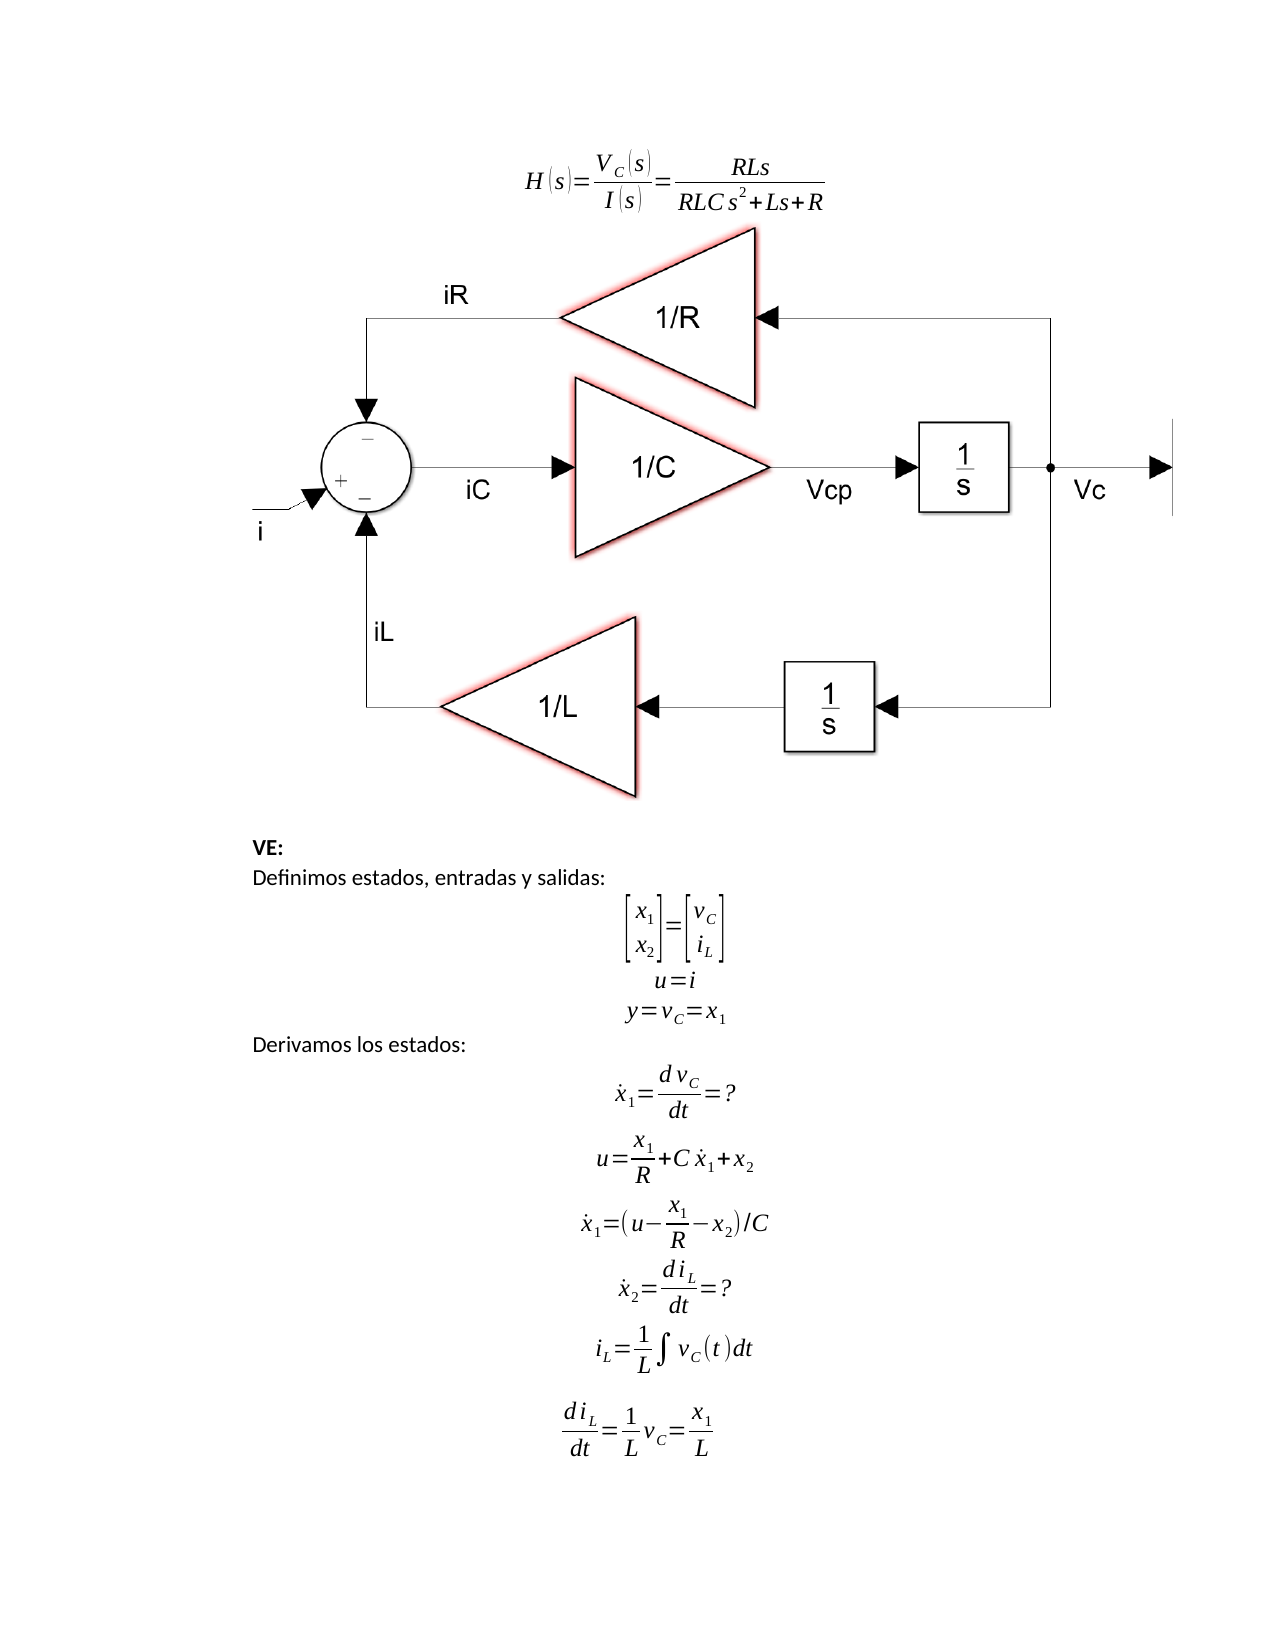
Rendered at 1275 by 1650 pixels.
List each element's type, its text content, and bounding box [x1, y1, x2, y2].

picture [252, 217, 1173, 801]
list Definimos estados, entradas y salidas: [252, 863, 1098, 891]
list VE: [252, 833, 1098, 861]
list Derivamos los estados: [252, 1031, 1098, 1058]
